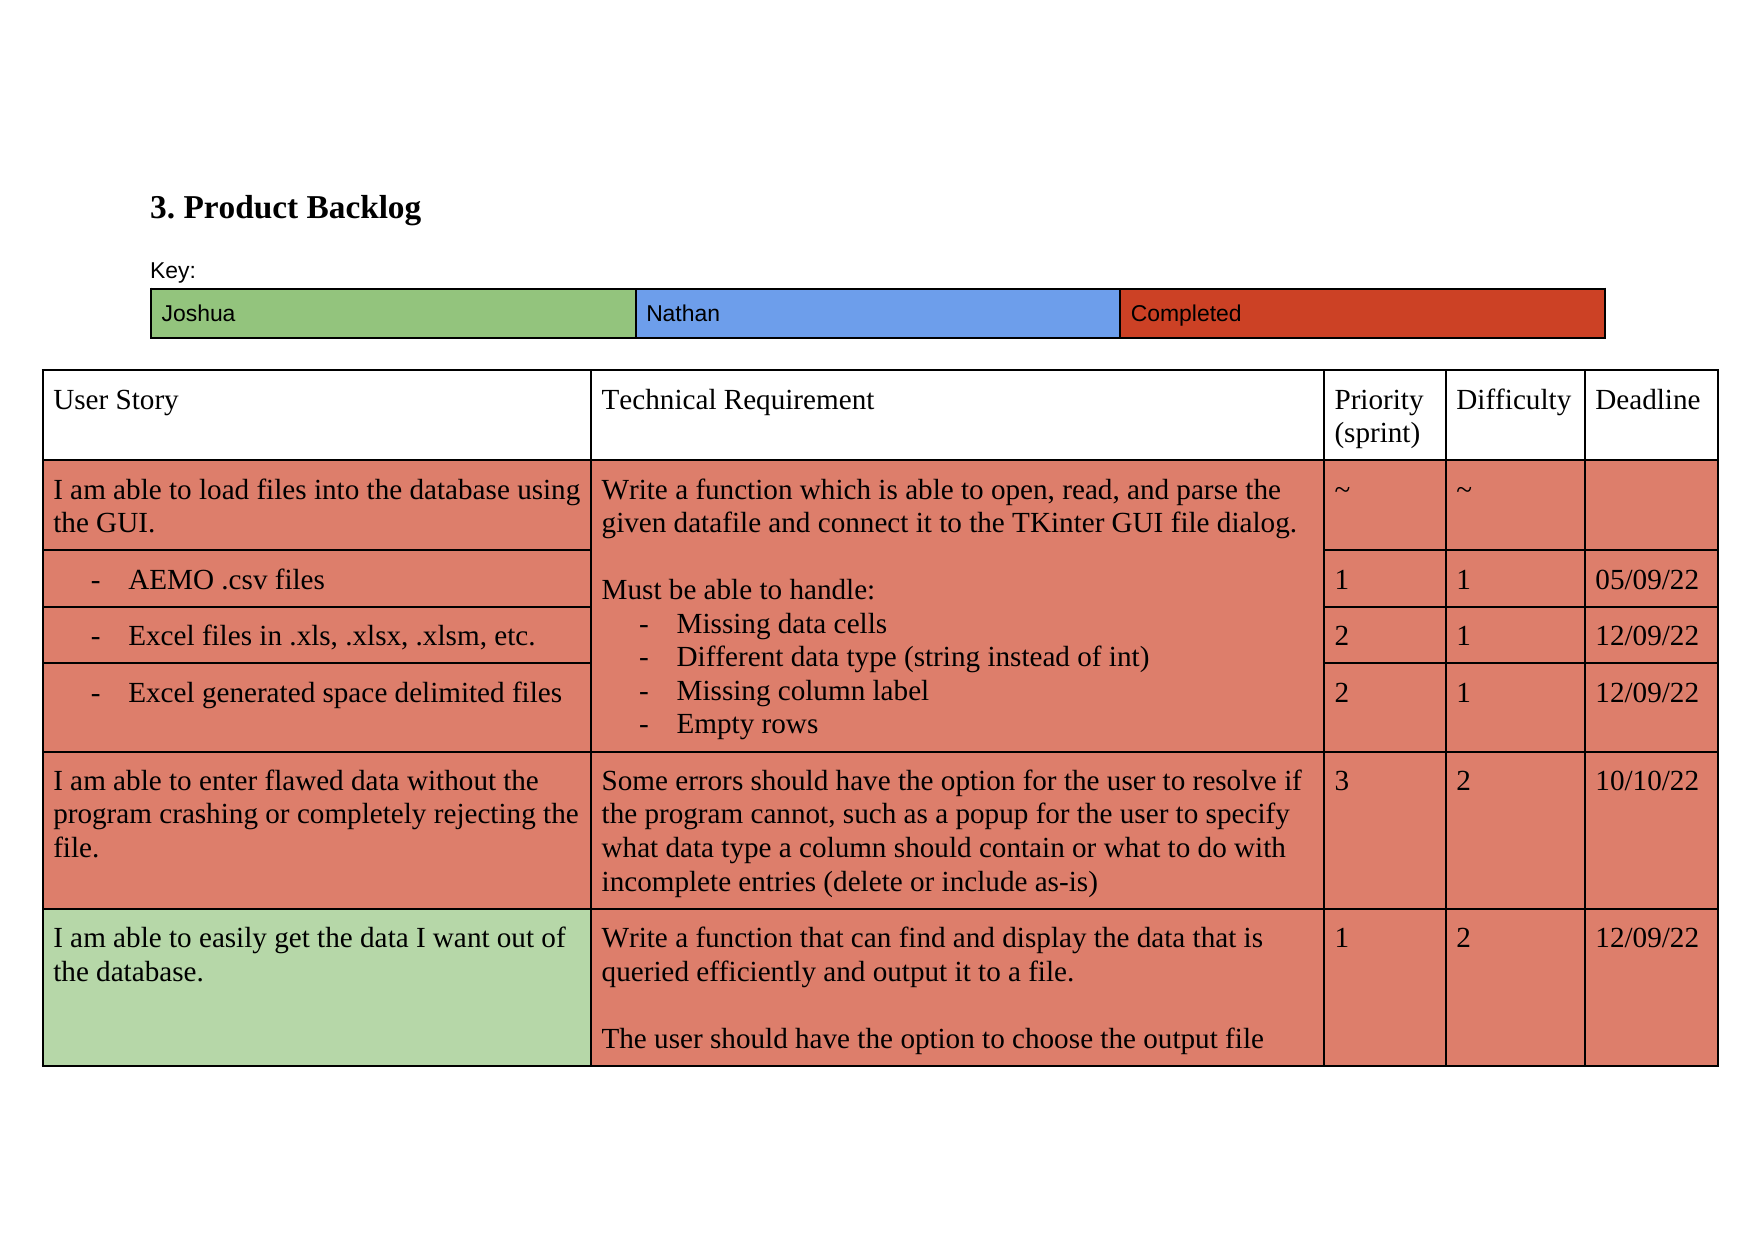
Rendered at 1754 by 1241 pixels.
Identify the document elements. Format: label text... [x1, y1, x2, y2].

table_cell 12/09/22 [1586, 910, 1717, 1065]
table_cell 2 [1447, 910, 1584, 1065]
table_cell 10/10/22 [1586, 753, 1717, 908]
table_header Priority (sprint) [1325, 371, 1445, 459]
table_cell 2 [1447, 753, 1584, 908]
table_header Nathan [637, 290, 1119, 337]
table_cell 2 [1325, 608, 1445, 662]
table_cell Some errors should have the option for the user to resolve if the program cannot, such as a popup for the user to specify what data type a column should contain or what to do with incomplete entries (delete or include as-is) [592, 753, 1323, 908]
subtitle 3. Product Backlog [150, 187, 1604, 226]
table_cell 3 [1325, 753, 1445, 908]
table_cell 1 [1325, 551, 1445, 606]
table_cell 1 [1447, 551, 1584, 606]
table_cell 1 [1447, 664, 1584, 751]
table_cell 05/09/22 [1586, 551, 1717, 606]
table_header Technical Requirement [592, 371, 1323, 459]
table_header User Story [44, 371, 590, 459]
table_cell Excel files in .xls, .xlsx, .xlsm, etc. [44, 608, 590, 662]
text Key: [150, 257, 1604, 284]
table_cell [44, 910, 590, 1065]
table_header Completed [1121, 290, 1604, 337]
table_header Difficulty [1447, 371, 1584, 459]
table_cell ~ [1447, 461, 1584, 549]
table_cell ~ [1325, 461, 1445, 549]
table_cell 2 [1325, 664, 1445, 751]
table_cell Excel generated space delimited files [44, 664, 590, 751]
table_cell I am able to load files into the database using the GUI. [44, 461, 590, 549]
table_cell 1 [1325, 910, 1445, 1065]
table_header Joshua [152, 290, 635, 337]
table_cell [1586, 461, 1717, 549]
table_cell 1 [1447, 608, 1584, 662]
table_cell 12/09/22 [1586, 608, 1717, 662]
table_cell AEMO .csv files [44, 551, 590, 606]
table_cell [592, 910, 1323, 1065]
table_cell Write a function which is able to open, read, and parse the given datafile and connect it to the TKinter GUI file dialog. Must be able to handle: Missing data cells Different data type (string instead of int) Missing column label Empty rows [592, 461, 1323, 751]
table_cell 12/09/22 [1586, 664, 1717, 751]
table_cell I am able to enter flawed data without the program crashing or completely rejecting the file. [44, 753, 590, 908]
table_header Deadline [1586, 371, 1717, 459]
